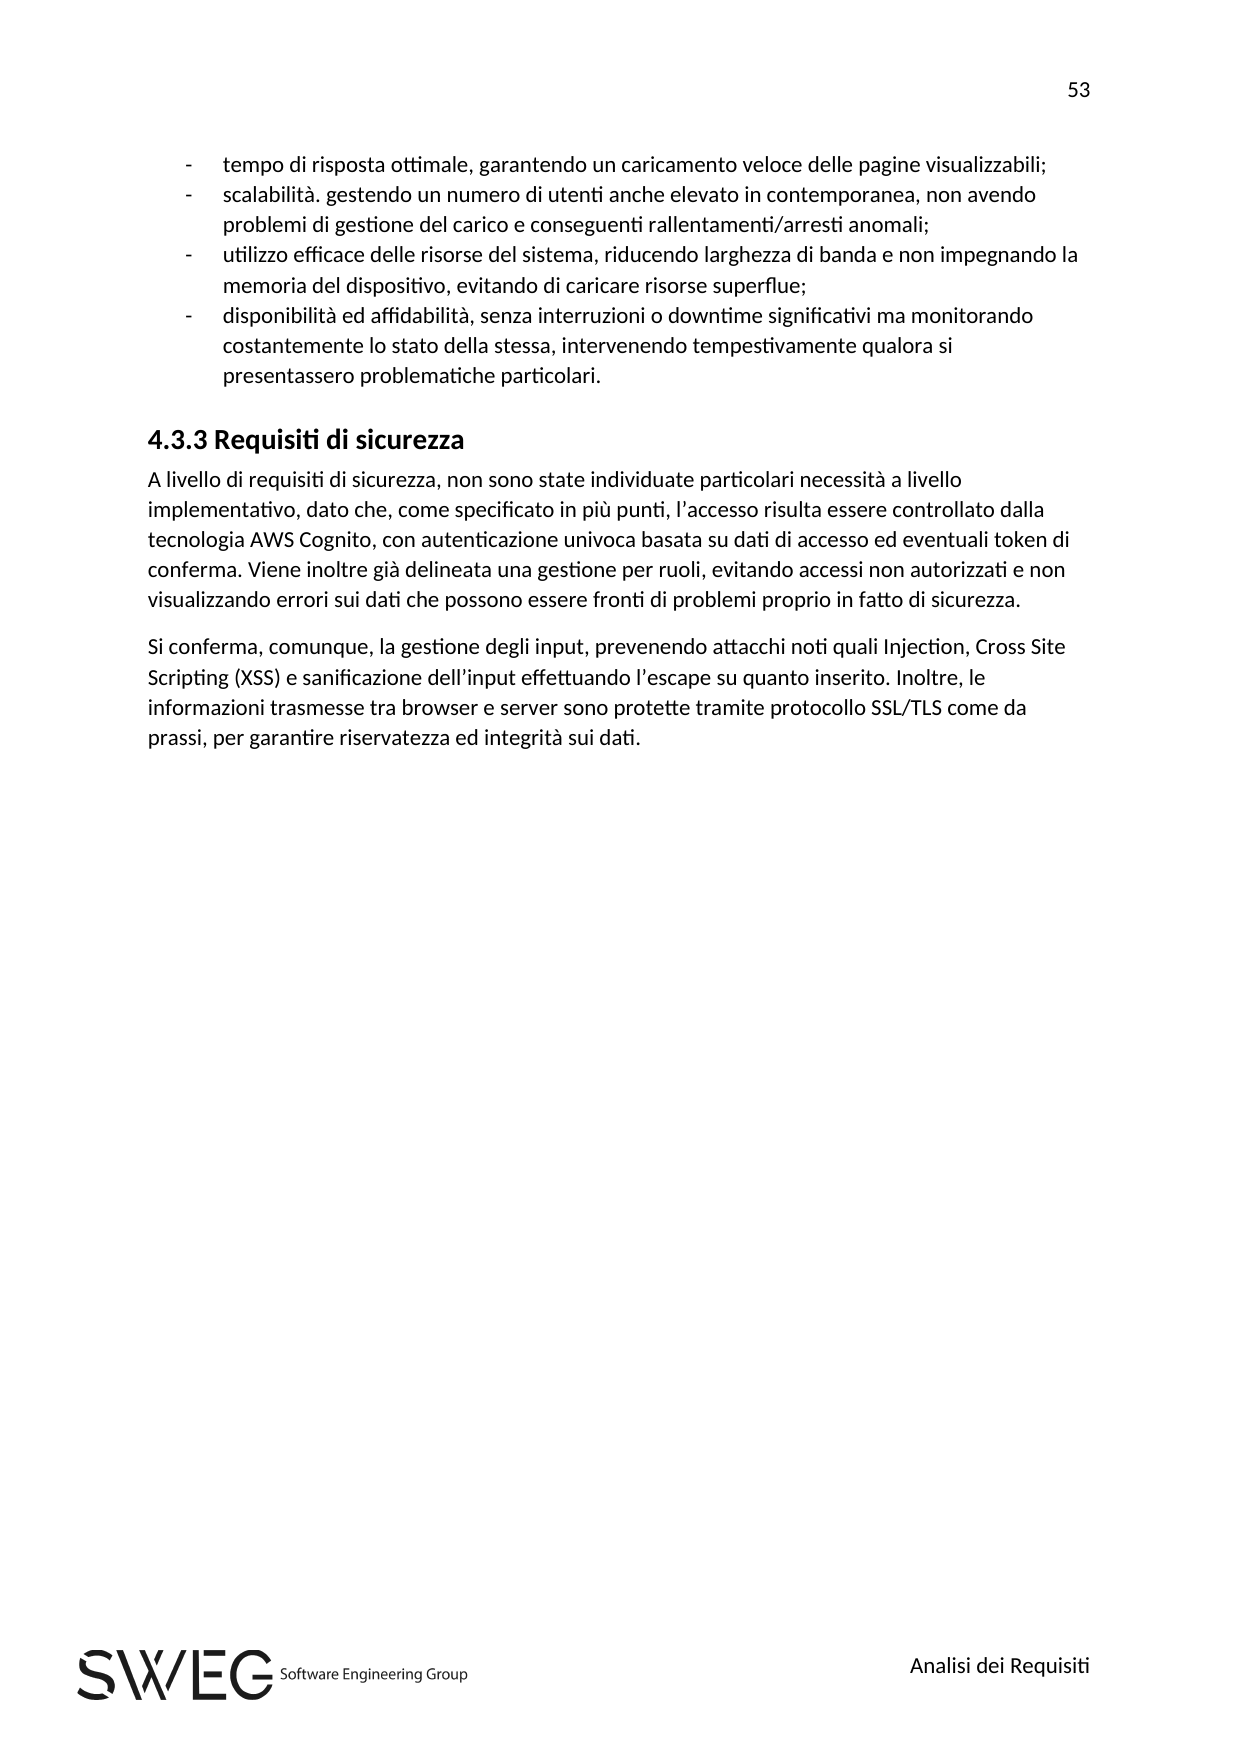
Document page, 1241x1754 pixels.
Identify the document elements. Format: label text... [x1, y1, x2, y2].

text Si conferma, comunque, la gestione degli input, prevenendo attacchi noti quali Injection, Cross Site Scripting (XSS) e sanificazione dell’input effettuando l’escape su quanto inserito. Inoltre, le informazioni trasmesse tra browser e server sono protette tramite protocollo SSL/TLS come da prassi, per garantire riservatezza ed integrità sui dati. [148, 632, 1090, 751]
subtitle 4.3.3 Requisiti di sicurezza [148, 421, 1090, 456]
list disponibilità ed affidabilità, senza interruzioni o downtime significativi ma monitorando costantemente lo stato della stessa, intervenendo tempestivamente qualora si presentassero problematiche particolari. [185, 301, 1090, 389]
picture [77, 1650, 468, 1700]
list tempo di risposta ottimale, garantendo un caricamento veloce delle pagine visualizzabili; [185, 150, 1090, 178]
list utilizzo efficace delle risorse del sistema, riducendo larghezza di banda e non impegnando la memoria del dispositivo, evitando di caricare risorse superflue; [185, 241, 1090, 299]
text A livello di requisiti di sicurezza, non sono state individuate particolari necessità a livello implementativo, dato che, come specificato in più punti, l’accesso risulta essere controllato dalla tecnologia AWS Cognito, con autenticazione univoca basata su dati di accesso ed eventuali token di conferma. Viene inoltre già delineata una gestione per ruoli, evitando accessi non autorizzati e non visualizzando errori sui dati che possono essere fronti di problemi proprio in fatto di sicurezza. [148, 465, 1090, 614]
list scalabilità. gestendo un numero di utenti anche elevato in contemporanea, non avendo problemi di gestione del carico e conseguenti rallentamenti/arresti anomali; [185, 180, 1090, 238]
